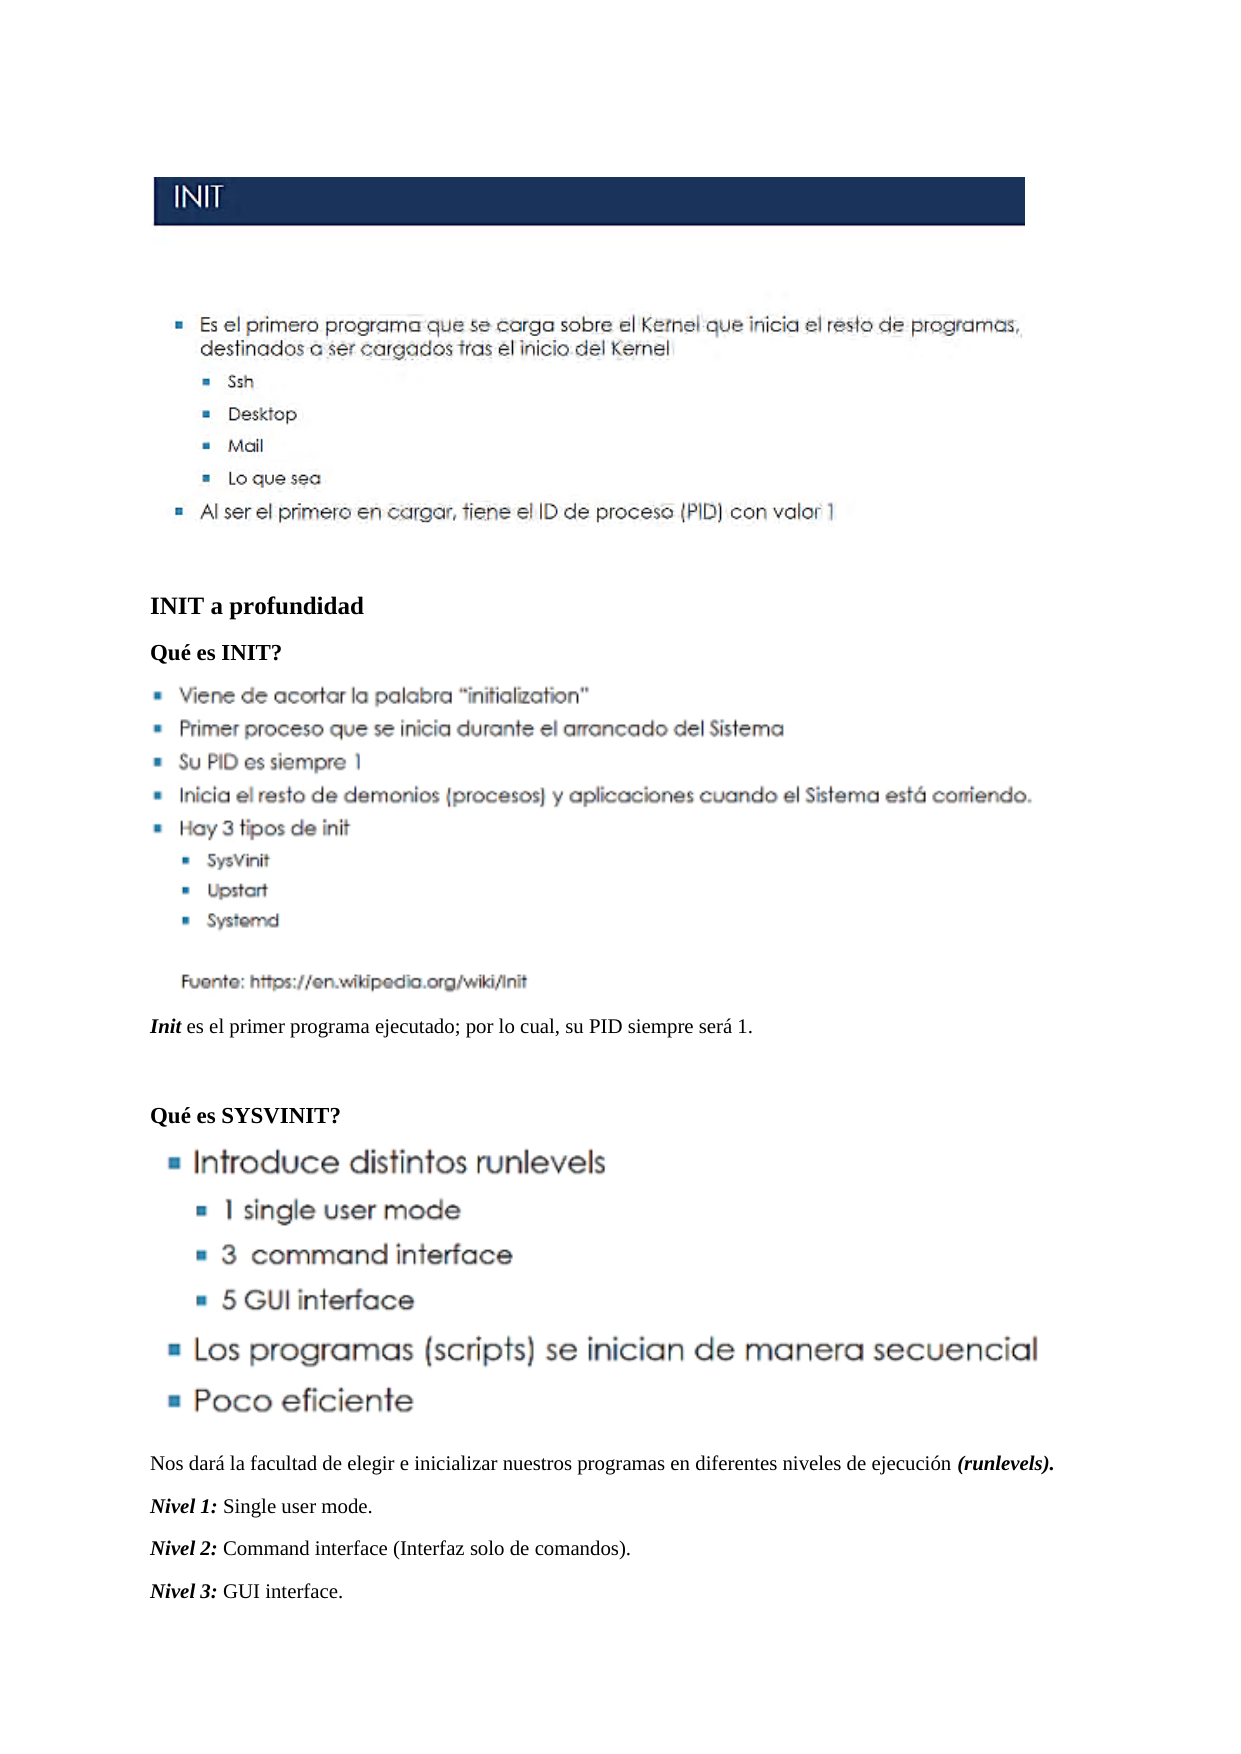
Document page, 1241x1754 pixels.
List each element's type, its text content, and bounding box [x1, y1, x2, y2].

list Qué es SYSVINIT? [150, 1102, 1090, 1128]
picture [150, 683, 1037, 996]
list Nivel 1: Single user mode. [150, 1493, 1090, 1518]
list Nos dará la facultad de elegir e inicializar nuestros programas en diferentes niveles de ejecución (runlevels). [150, 1451, 1090, 1475]
list Nivel 2: Command interface (Interfaz solo de comandos). [150, 1536, 1090, 1560]
list Init es el primer programa ejecutado; por lo cual, su PID siempre será 1. [150, 1014, 1090, 1038]
picture [150, 177, 1025, 528]
list Qué es INIT? [150, 639, 1090, 665]
list INIT a profundidad [150, 591, 1090, 620]
list Nivel 3: GUI interface. [150, 1579, 1090, 1603]
picture [150, 1147, 1046, 1432]
